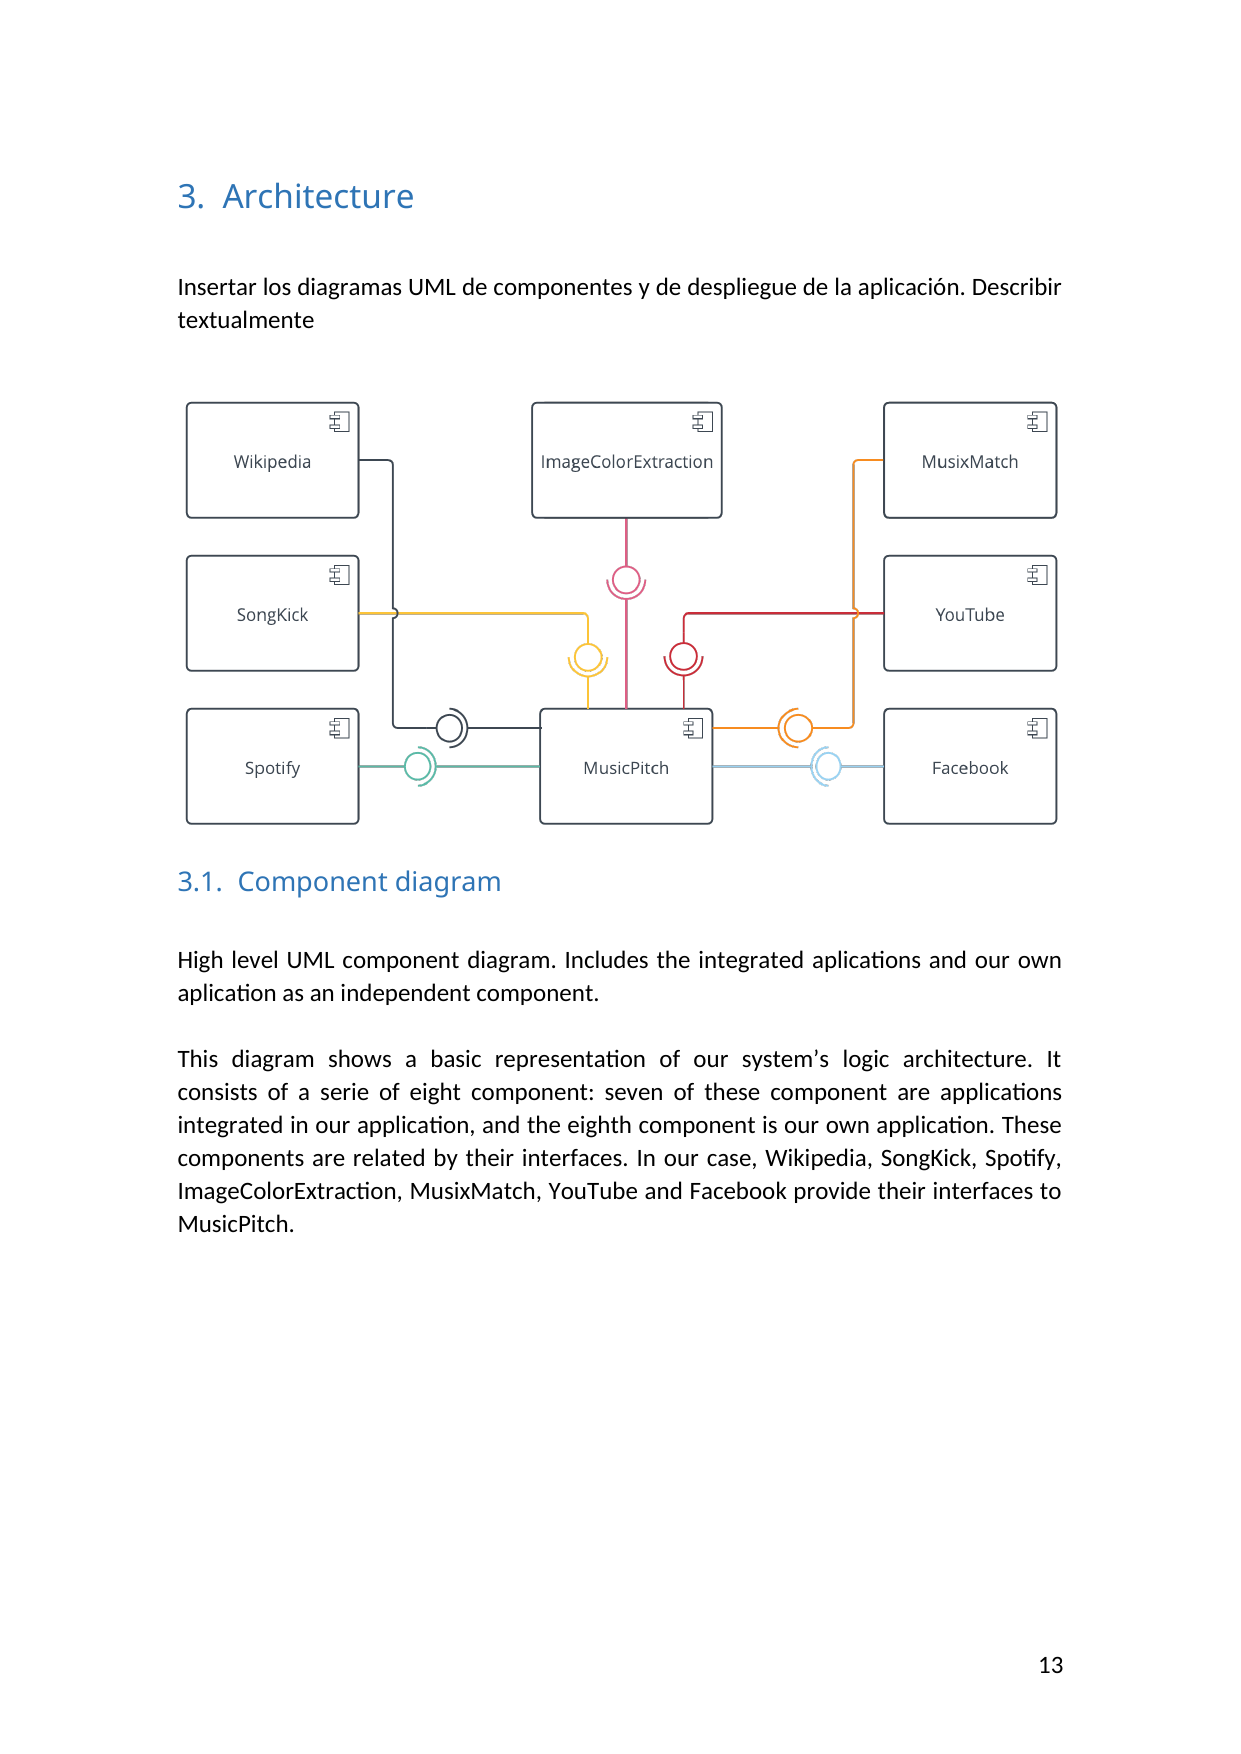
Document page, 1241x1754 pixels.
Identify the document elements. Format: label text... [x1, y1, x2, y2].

picture [178, 396, 1063, 831]
text High level UML component diagram. Includes the integrated aplications and our own aplication as an independent component. [177, 945, 1063, 1008]
text This diagram shows a basic representation of our system’s logic architecture. It consists of a serie of eight component: seven of these component are applications integrated in our application, and the eighth component is our own application. These components are related by their interfaces. In our case, Wikipedia, SongKick, Spotify, ImageColorExtraction, MusixMatch, YouTube and Facebook provide their interfaces to MusicPitch. [177, 1043, 1063, 1238]
subtitle Architecture [177, 173, 1063, 218]
text Insertar los diagramas UML de componentes y de despliegue de la aplicación. Describir textualmente [177, 271, 1063, 334]
